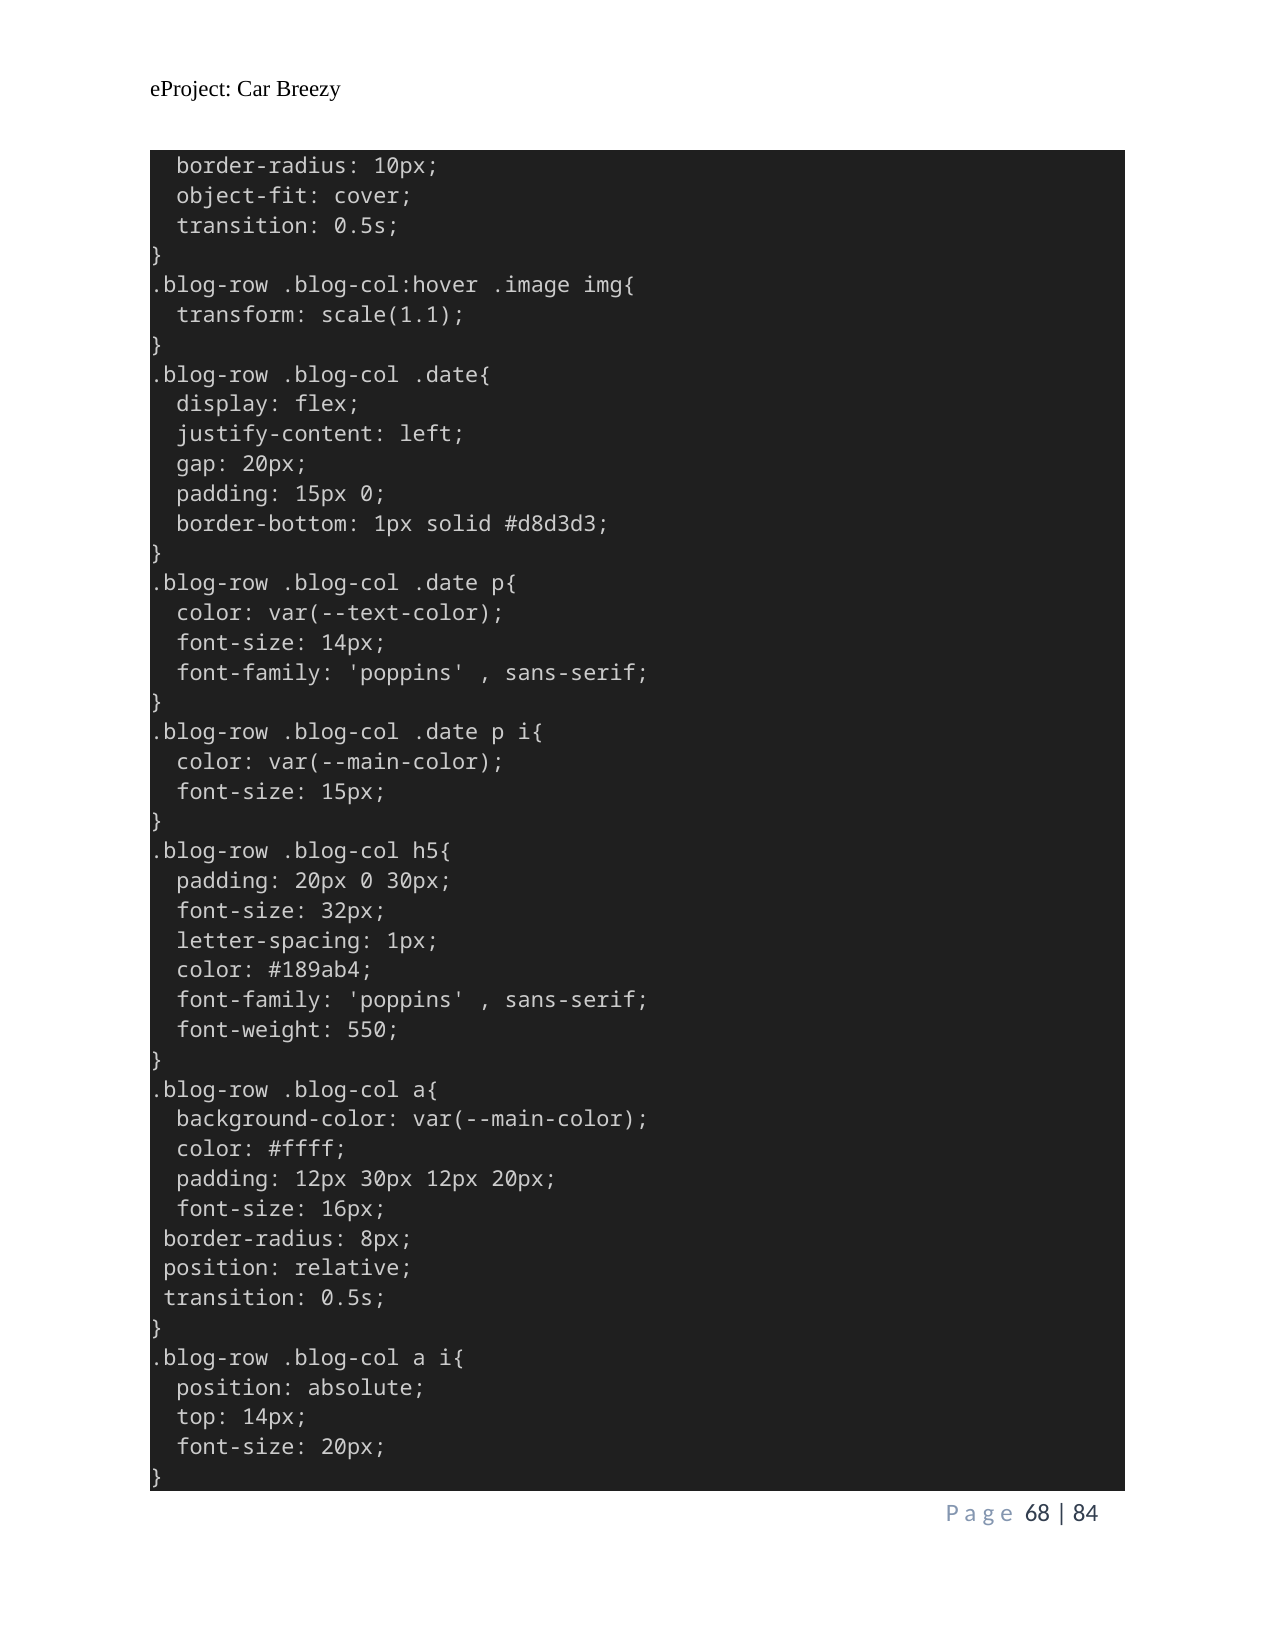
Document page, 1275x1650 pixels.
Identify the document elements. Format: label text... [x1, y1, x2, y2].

text font-size: 14px; [150, 627, 1125, 656]
text .blog-row .blog-col h5{ [150, 835, 1125, 865]
text letter-spacing: 1px; [150, 924, 1125, 954]
text } [150, 805, 1125, 835]
text object-fit: cover; [150, 180, 1125, 209]
text border-radius: 10px; [150, 150, 1125, 180]
text } [150, 686, 1125, 716]
text } [150, 1312, 1125, 1342]
text transition: 0.5s; [150, 209, 1125, 239]
text position: relative; [150, 1252, 1125, 1282]
text position: absolute; [150, 1371, 1125, 1401]
text color: #189ab4; [150, 954, 1125, 984]
text padding: 12px 30px 12px 20px; [150, 1163, 1125, 1193]
text } [150, 1461, 1125, 1491]
text font-size: 16px; [150, 1193, 1125, 1222]
text font-family: 'poppins' , sans-serif; [150, 984, 1125, 1014]
text font-size: 32px; [150, 895, 1125, 924]
text transform: scale(1.1); [150, 299, 1125, 329]
text border-bottom: 1px solid #d8d3d3; [150, 507, 1125, 537]
text .blog-row .blog-col .date p{ [150, 567, 1125, 597]
text font-size: 15px; [150, 776, 1125, 805]
text border-radius: 8px; [150, 1222, 1125, 1252]
text font-size: 20px; [150, 1431, 1125, 1461]
text .blog-row .blog-col a{ [150, 1073, 1125, 1103]
text color: var(--main-color); [150, 746, 1125, 776]
text background-color: var(--main-color); [150, 1103, 1125, 1133]
text } [150, 239, 1125, 269]
text color: var(--text-color); [150, 597, 1125, 627]
text color: #ffff; [150, 1133, 1125, 1163]
text display: flex; [150, 388, 1125, 418]
text padding: 15px 0; [150, 478, 1125, 507]
text .blog-row .blog-col:hover .image img{ [150, 269, 1125, 299]
text .blog-row .blog-col .date{ [150, 358, 1125, 388]
text transition: 0.5s; [150, 1282, 1125, 1312]
text .blog-row .blog-col a i{ [150, 1342, 1125, 1371]
text padding: 20px 0 30px; [150, 865, 1125, 895]
text top: 14px; [150, 1401, 1125, 1431]
text font-weight: 550; [150, 1014, 1125, 1044]
text } [150, 1044, 1125, 1073]
text .blog-row .blog-col .date p i{ [150, 716, 1125, 746]
text gap: 20px; [150, 448, 1125, 478]
text justify-content: left; [150, 418, 1125, 448]
text } [150, 329, 1125, 358]
text } [150, 537, 1125, 567]
text font-family: 'poppins' , sans-serif; [150, 656, 1125, 686]
